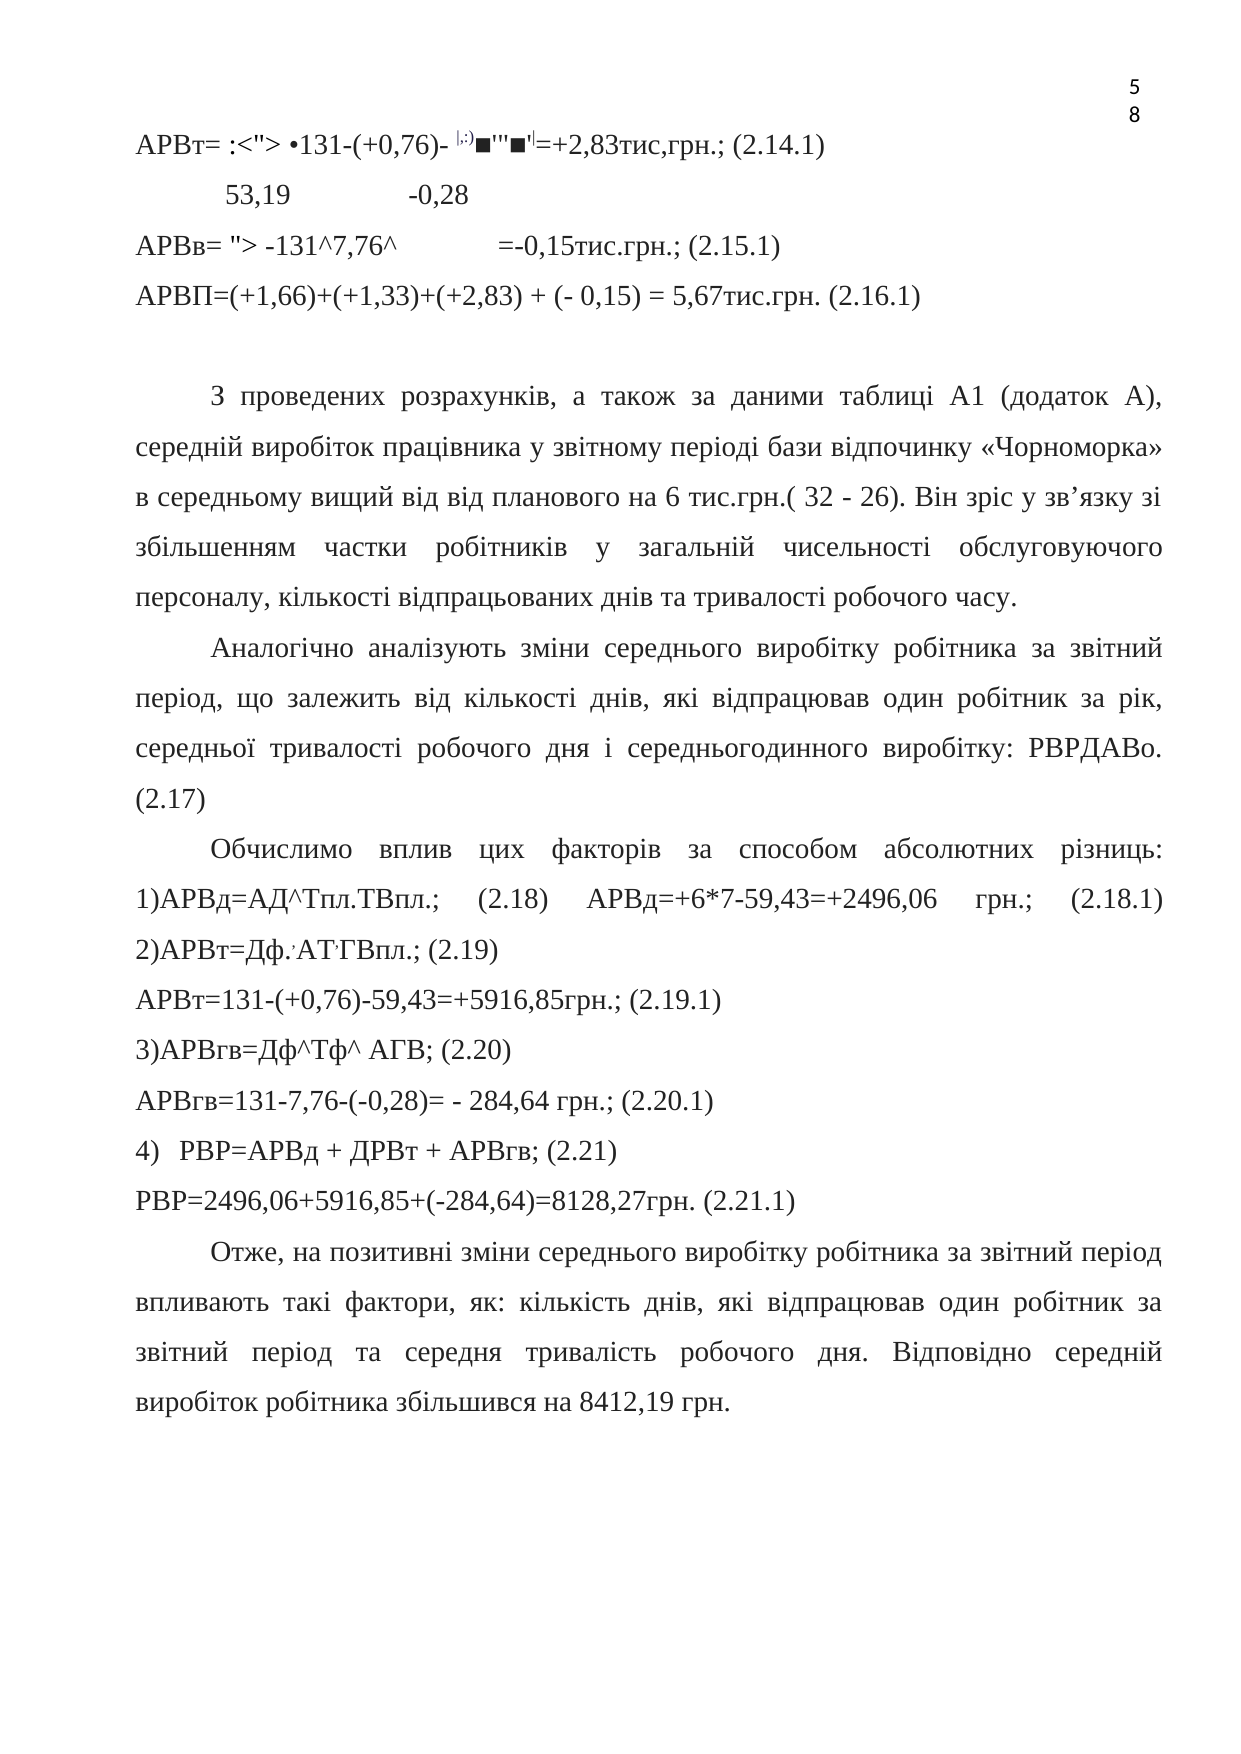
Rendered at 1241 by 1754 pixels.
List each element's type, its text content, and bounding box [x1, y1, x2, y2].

text Аналогічно аналізують зміни середнього виробітку робітника за звітний період, що залежить від кількості днів, які відпрацював один робітник за рік, середньої тривалості робочого дня і середньогодинного виробітку: РВРДАВо. (2.17) [135, 630, 1164, 814]
text Отже, на позитивні зміни середнього виробітку робітника за звітний період впливають такі фактори, як: кількість днів, які відпрацював один робітник за звітний період та середня тривалість робочого дня. Відповідно середній виробіток робітника збільшився на 8412,19 грн. [135, 1234, 1164, 1418]
text 3)АРВгв=Дф^Тф^ АГВ; (2.20) [135, 1032, 1164, 1066]
text АРВт=131-(+0,76)-59,43=+5916,85грн.; (2.19.1) [135, 982, 1164, 1016]
text АРВв= "> -131^7,76^ =-0,15тис.грн.; (2.15.1) [135, 228, 1164, 261]
text АРВт= :<"> •131-(+0,76)- |,:)■'"■'|=+2,83тис,грн.; (2.14.1) [135, 127, 1164, 161]
text АРВгв=131-7,76-(-0,28)= - 284,64 грн.; (2.20.1) [135, 1083, 1164, 1116]
text 53,19 -0,28 [135, 177, 1164, 211]
text РВР=2496,06+5916,85+(-284,64)=8128,27грн. (2.21.1) [135, 1183, 1164, 1217]
list РВР=АРВд + ДРВт + АРВгв; (2.21) [135, 1133, 1164, 1167]
text Обчислимо вплив цих факторів за способом абсолютних різниць: 1)АРВд=АД^Тпл.ТВпл.; (2.18) АРВд=+6*7-59,43=+2496,06 грн.; (2.18.1) 2)АРВт=Дф.,АТ,ГВпл.; (2.19) [135, 831, 1164, 965]
text З проведених розрахунків, а також за даними таблиці А1 (додаток А), середній виробіток працівника у звітному періоді бази відпочинку «Чорноморка» в середньому вищий від від планового на 6 тис.грн.( 32 - 26). Він зріс у зв’язку зі збільшенням частки робітників у загальній чисельності обслуговуючого персоналу, кількості відпрацьованих днів та тривалості робочого часу. [135, 378, 1164, 613]
text АРВП=(+1,66)+(+1,33)+(+2,83) + (- 0,15) = 5,67тис.грн. (2.16.1) [135, 278, 1164, 312]
